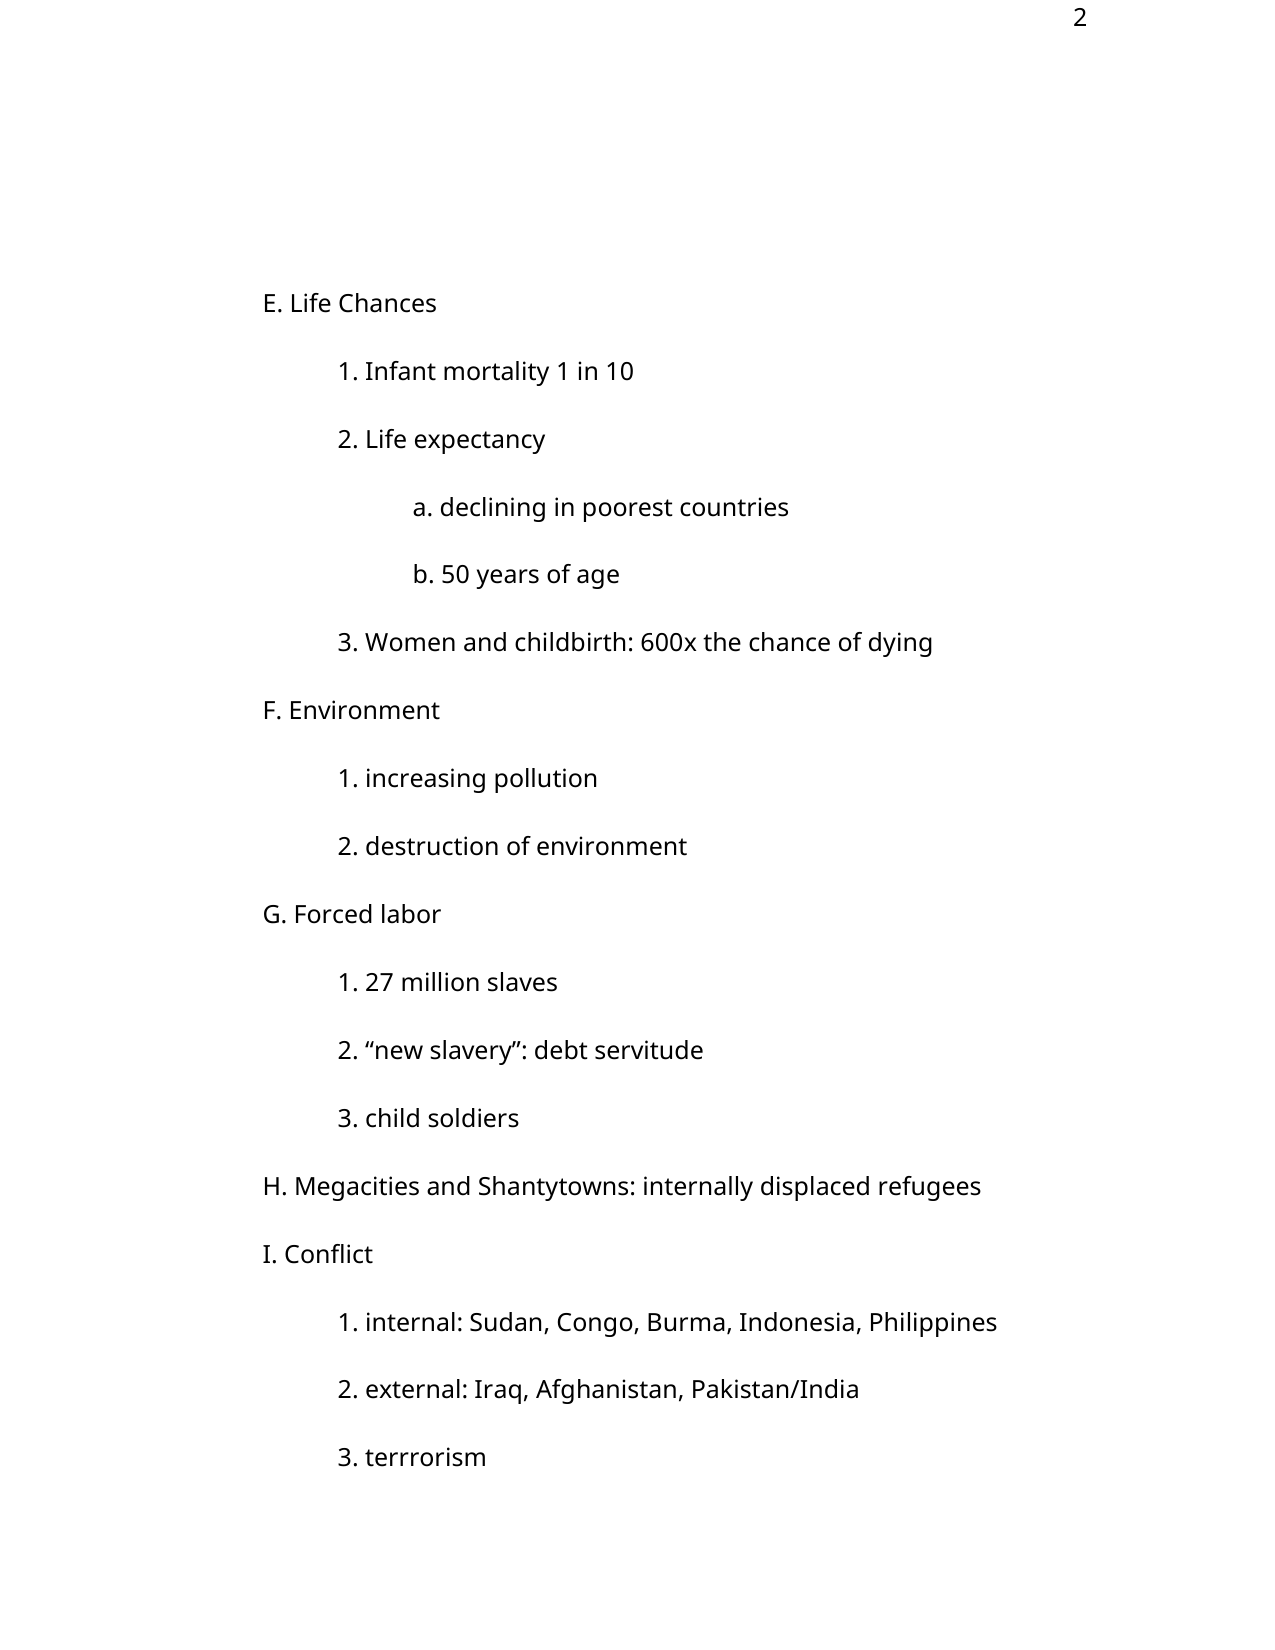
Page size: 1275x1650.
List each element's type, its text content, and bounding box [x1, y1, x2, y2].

text E. Life Chances [187, 286, 1162, 320]
text 2. destruction of environment [187, 829, 1162, 863]
text 3. Women and childbirth: 600x the chance of dying [187, 625, 1162, 659]
text b. 50 years of age [412, 557, 1162, 591]
text 1. Infant mortality 1 in 10 [337, 354, 1162, 388]
text G. Forced labor [187, 897, 1162, 931]
text I. Conflict [187, 1237, 1162, 1271]
text 3. child soldiers [187, 1101, 1162, 1135]
text 2. “new slavery”: debt servitude [187, 1033, 1162, 1067]
text F. Environment [187, 693, 1162, 727]
text 1. 27 million slaves [187, 965, 1162, 999]
text 1. increasing pollution [187, 761, 1162, 795]
text H. Megacities and Shantytowns: internally displaced refugees [187, 1169, 1162, 1203]
text a. declining in poorest countries [337, 489, 1162, 523]
text 2. Life expectancy [337, 422, 1162, 456]
text 1. internal: Sudan, Congo, Burma, Indonesia, Philippines [187, 1304, 1162, 1338]
text 2. external: Iraq, Afghanistan, Pakistan/India [187, 1372, 1162, 1406]
text 3. terrrorism [187, 1440, 1162, 1474]
